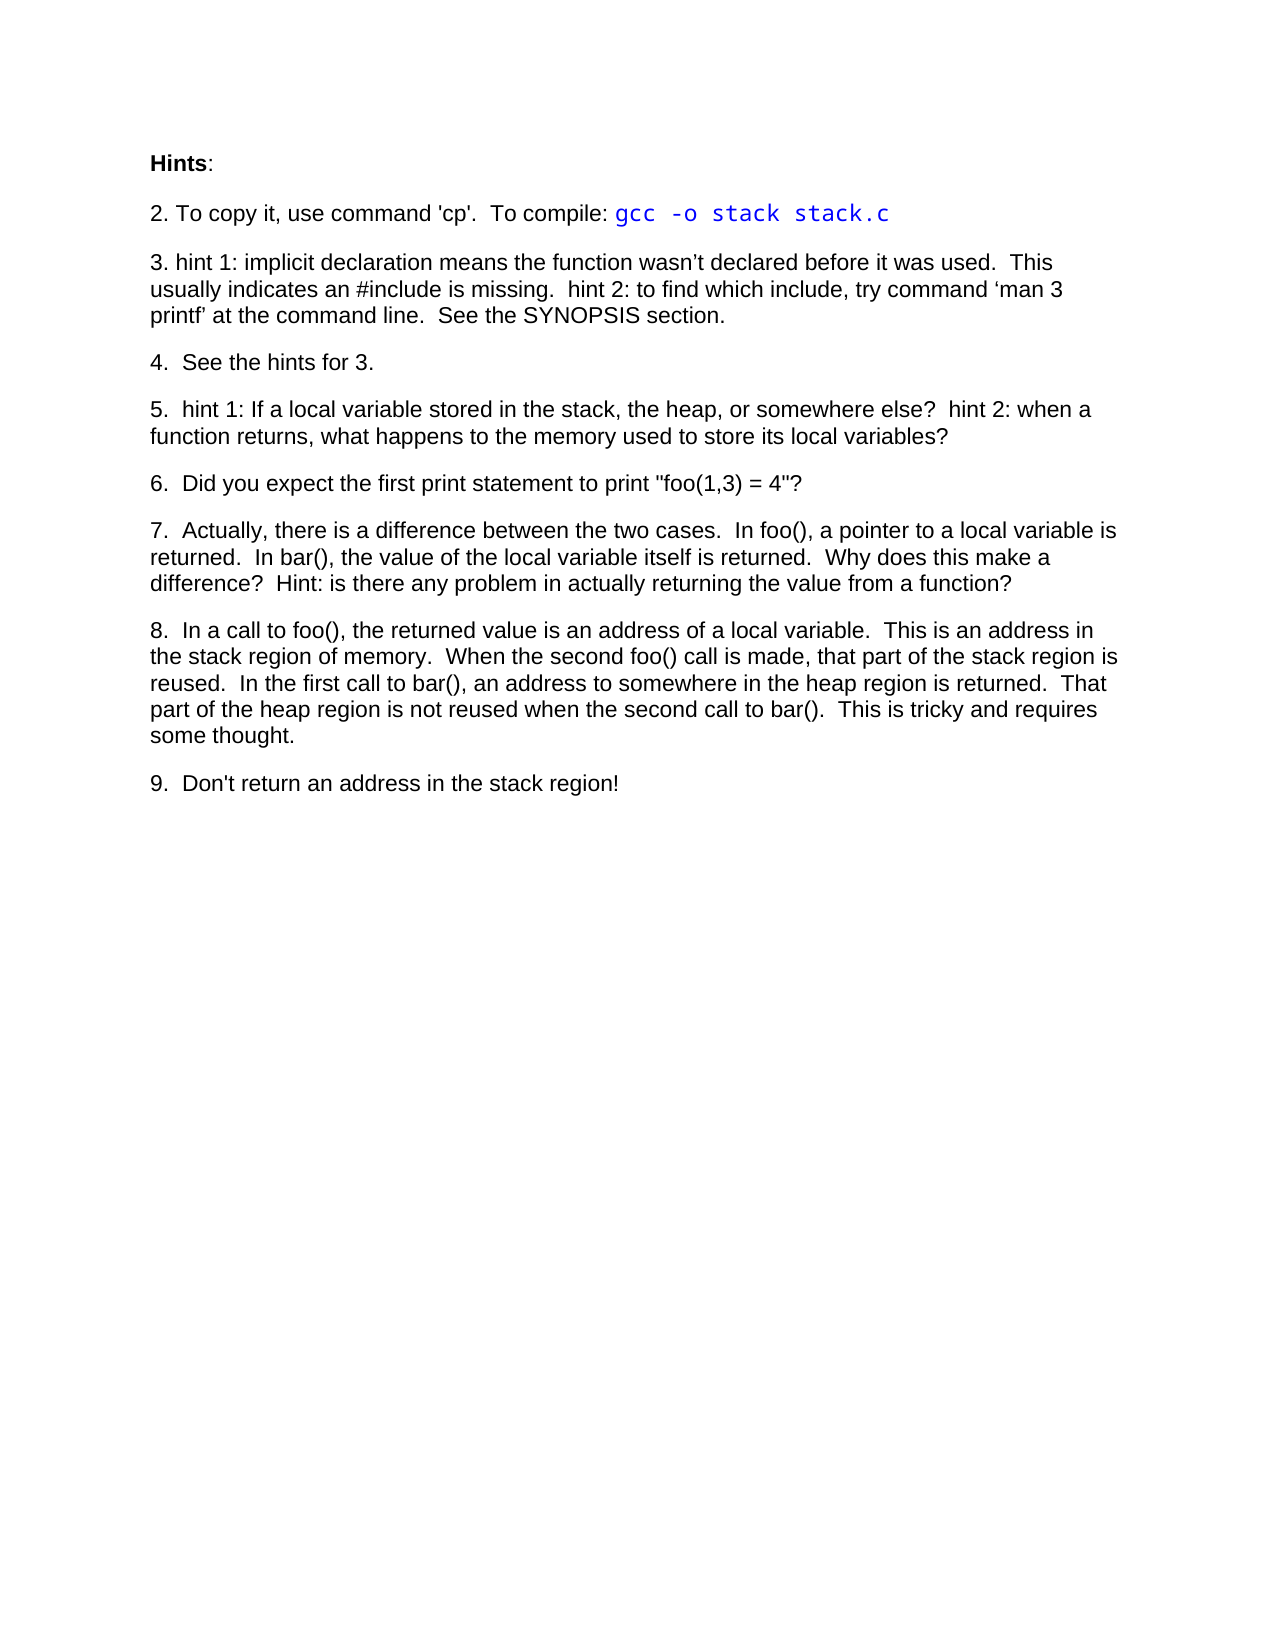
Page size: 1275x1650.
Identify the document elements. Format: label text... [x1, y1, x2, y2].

text 3. hint 1: implicit declaration means the function wasn’t declared before it was used. This usually indicates an #include is missing. hint 2: to find which include, try command ‘man 3 printf’ at the command line. See the SYNOPSIS section. [150, 249, 1125, 328]
text Hints: [150, 150, 1125, 176]
text 9. Don't return an address in the stack region! [150, 769, 1125, 796]
text 4. See the hints for 3. [150, 349, 1125, 376]
text 7. Actually, there is a difference between the two cases. In foo(), a pointer to a local variable is returned. In bar(), the value of the local variable itself is returned. Why does this make a difference? Hint: is there any problem in actually returning the value from a function? [150, 517, 1125, 596]
text 5. hint 1: If a local variable stored in the stack, the heap, or somewhere else? hint 2: when a function returns, what happens to the memory used to store its local variables? [150, 396, 1125, 449]
text 6. Did you expect the first print statement to print "foo(1,3) = 4"? [150, 470, 1125, 496]
text 2. To copy it, use command 'cp'. To compile: gcc -o stack stack.c [150, 197, 1125, 228]
text 8. In a call to foo(), the returned value is an address of a local variable. This is an address in the stack region of memory. When the second foo() call is made, that part of the stack region is reused. In the first call to bar(), an address to somewhere in the heap region is returned. That part of the heap region is not reused when the second call to bar(). This is tricky and requires some thought. [150, 617, 1125, 749]
